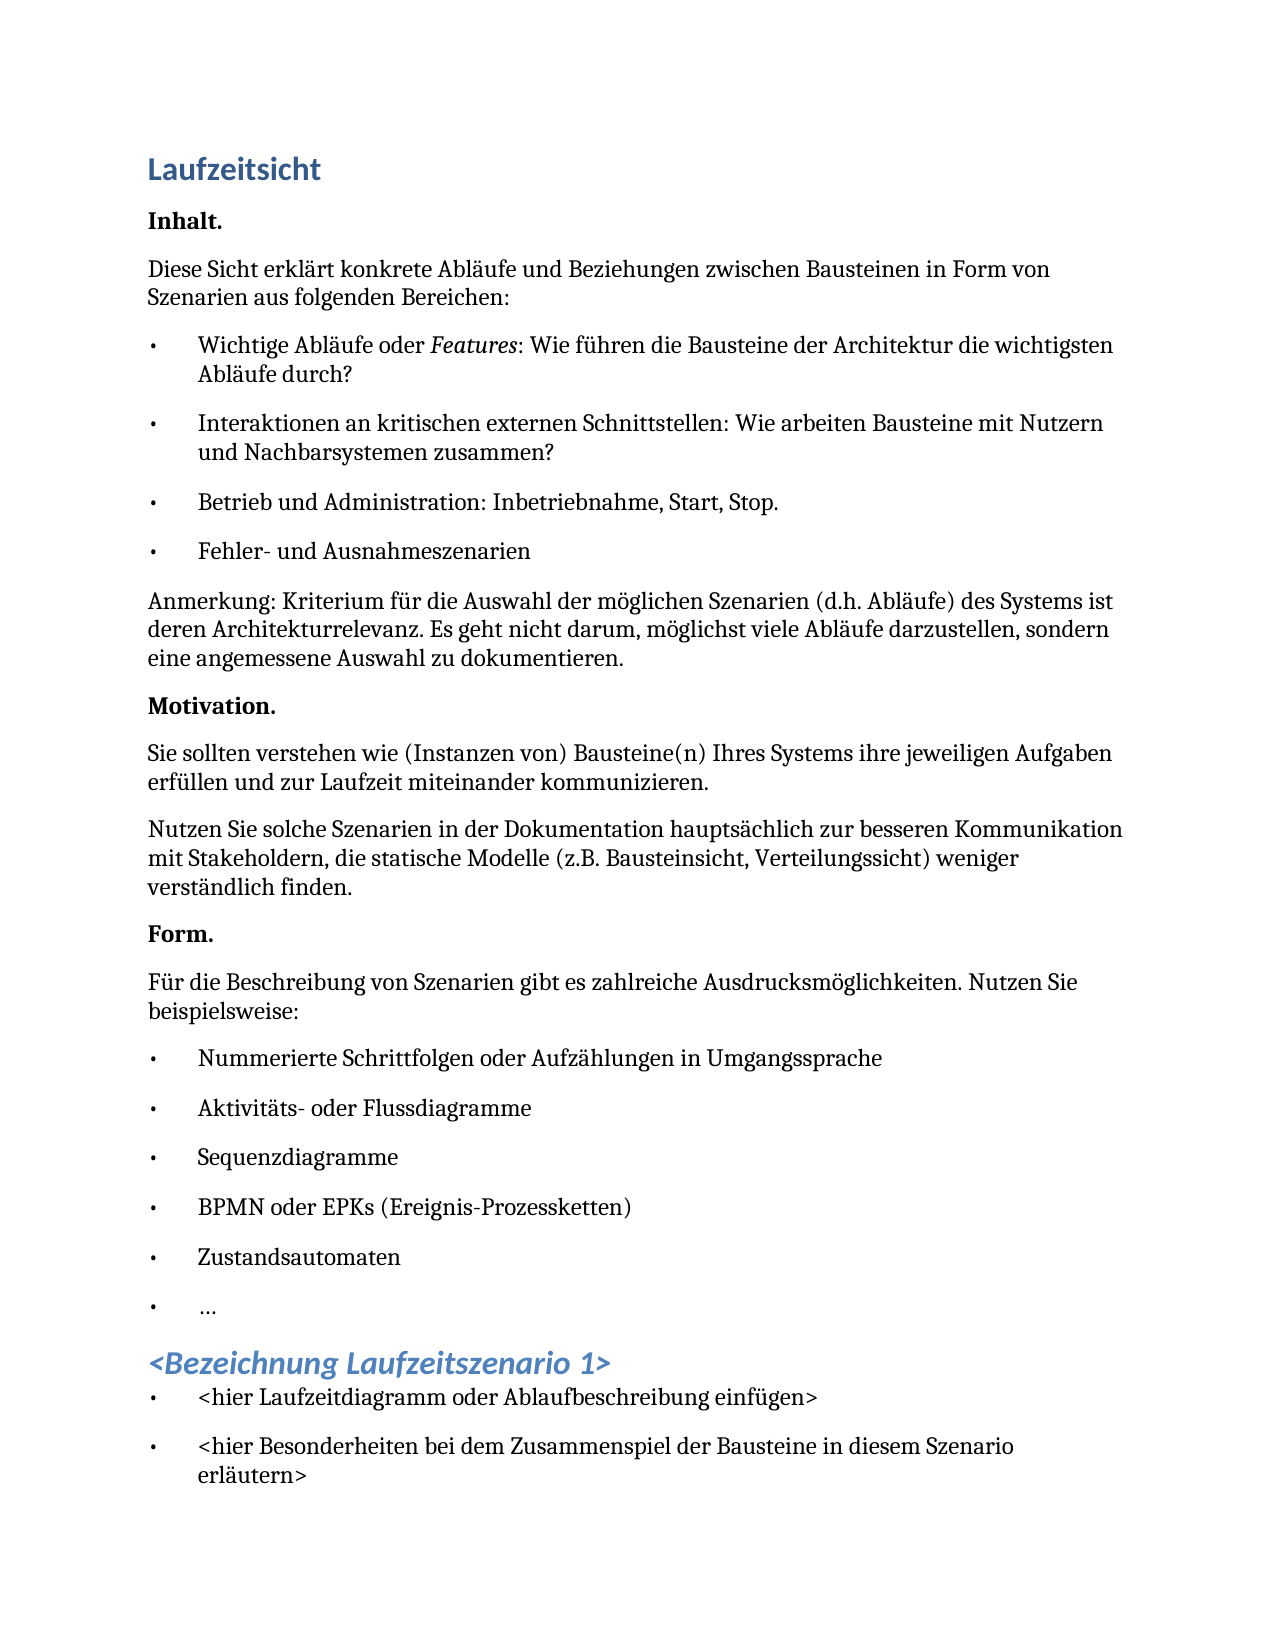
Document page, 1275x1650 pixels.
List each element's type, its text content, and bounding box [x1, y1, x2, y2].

list BPMN oder EPKs (Ereignis-Prozessketten) [148, 1193, 1127, 1222]
list <hier Besonderheiten bei dem Zusammenspiel der Bausteine in diesem Szenario erläutern> [148, 1432, 1127, 1489]
text Motivation. [148, 692, 1127, 720]
text Form. [148, 920, 1127, 949]
list <hier Laufzeitdiagramm oder Ablaufbeschreibung einfügen> [148, 1382, 1127, 1411]
list Interaktionen an kritischen externen Schnittstellen: Wie arbeiten Bausteine mit Nutzern und Nachbarsystemen zusammen? [148, 409, 1127, 467]
subtitle Laufzeitsicht [148, 148, 1127, 188]
list Sequenzdiagramme [148, 1143, 1127, 1172]
text Anmerkung: Kriterium für die Auswahl der möglichen Szenarien (d.h. Abläufe) des Systems ist deren Architekturrelevanz. Es geht nicht darum, möglichst viele Abläufe darzustellen, sondern eine angemessene Auswahl zu dokumentieren. [148, 587, 1127, 673]
subtitle <Bezeichnung Laufzeitszenario 1> [148, 1342, 1127, 1382]
text Für die Beschreibung von Szenarien gibt es zahlreiche Ausdrucksmöglichkeiten. Nutzen Sie beispielsweise: [148, 968, 1127, 1025]
list Nummerierte Schrittfolgen oder Aufzählungen in Umgangssprache [148, 1044, 1127, 1073]
list Wichtige Abläufe oder Features: Wie führen die Bausteine der Architektur die wichtigsten Abläufe durch? [148, 331, 1127, 388]
text Sie sollten verstehen wie (Instanzen von) Bausteine(n) Ihres Systems ihre jeweiligen Aufgaben erfüllen und zur Laufzeit miteinander kommunizieren. [148, 739, 1127, 797]
list … [148, 1292, 1127, 1321]
list Fehler- und Ausnahmeszenarien [148, 537, 1127, 566]
text Diese Sicht erklärt konkrete Abläufe und Beziehungen zwischen Bausteinen in Form von Szenarien aus folgenden Bereichen: [148, 254, 1127, 312]
text Inhalt. [148, 207, 1127, 236]
list Betrieb und Administration: Inbetriebnahme, Start, Stop. [148, 487, 1127, 516]
list Zustandsautomaten [148, 1242, 1127, 1271]
list Aktivitäts- oder Flussdiagramme [148, 1094, 1127, 1122]
text Nutzen Sie solche Szenarien in der Dokumentation hauptsächlich zur besseren Kommunikation mit Stakeholdern, die statische Modelle (z.B. Bausteinsicht, Verteilungssicht) weniger verständlich finden. [148, 815, 1127, 902]
